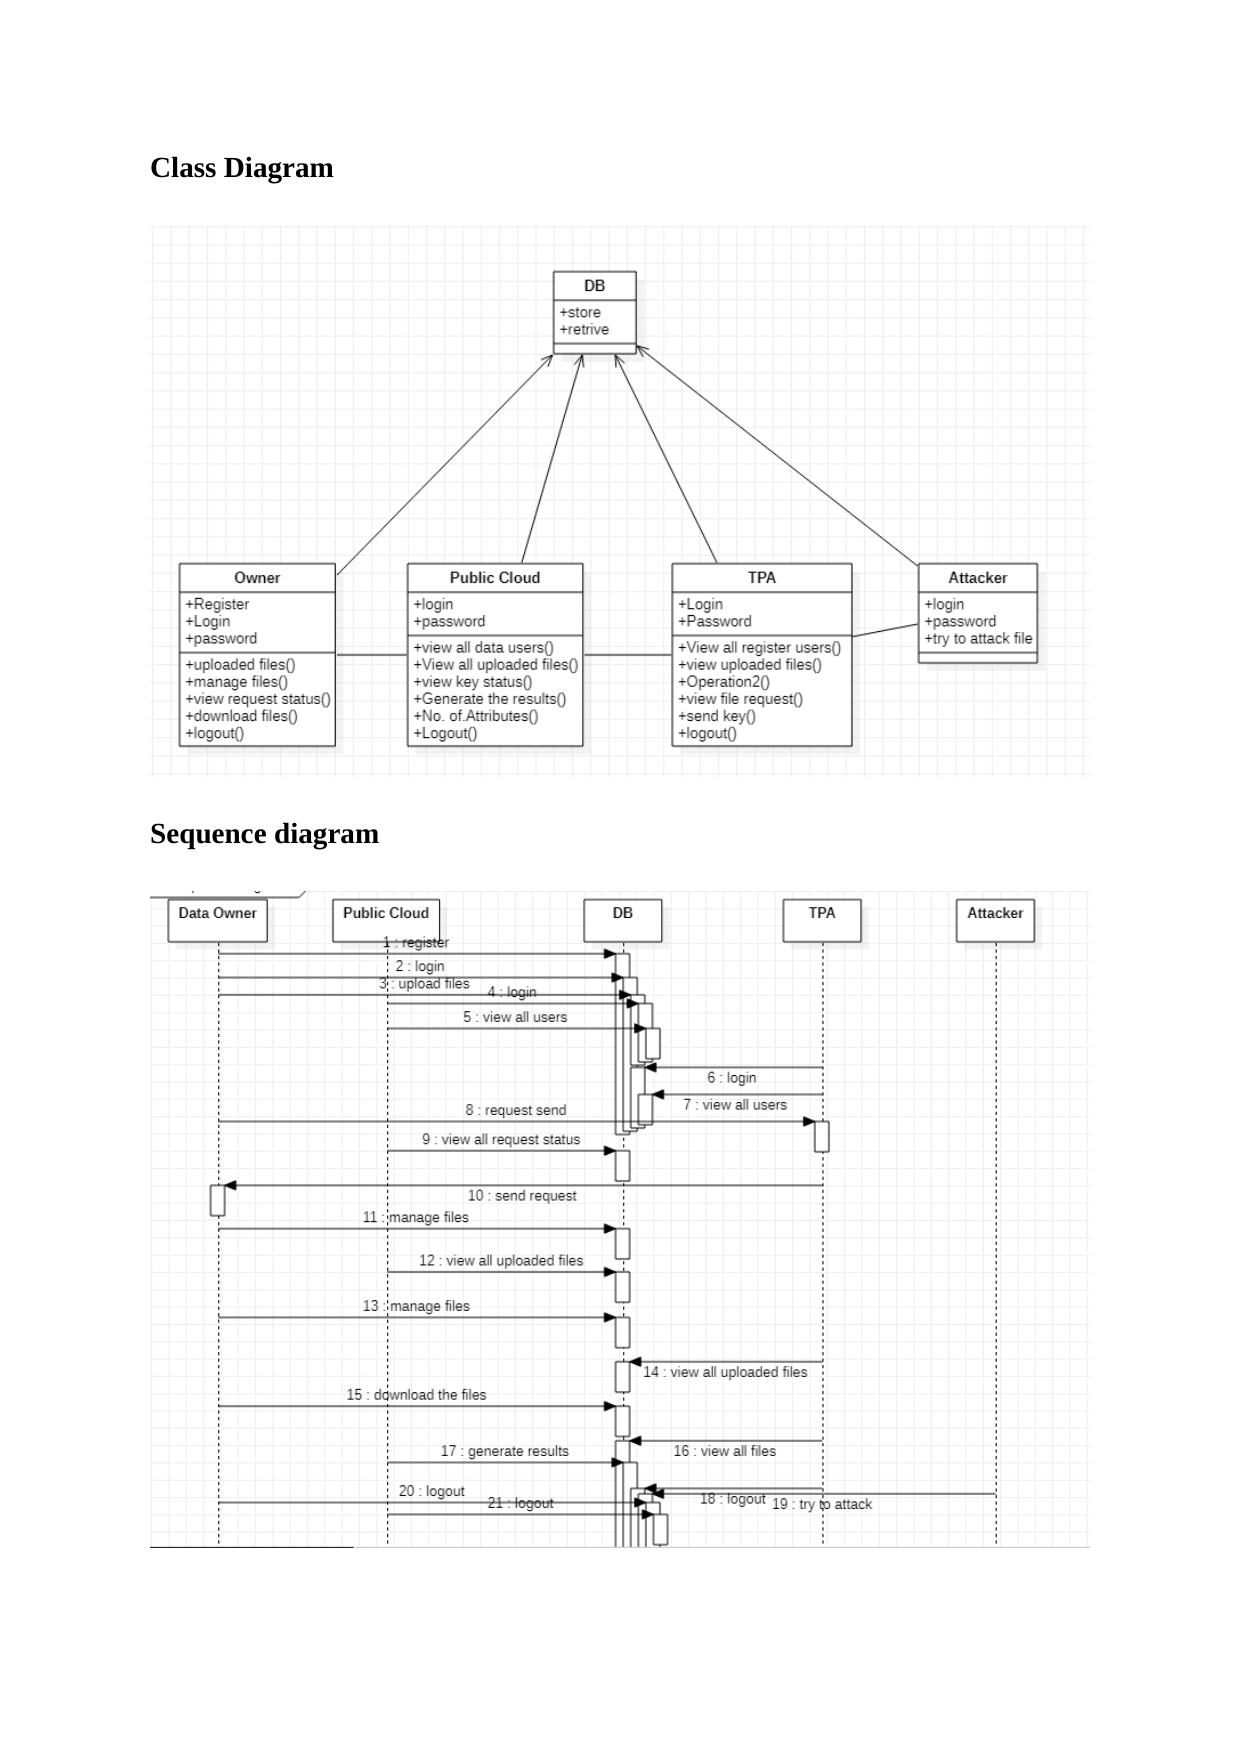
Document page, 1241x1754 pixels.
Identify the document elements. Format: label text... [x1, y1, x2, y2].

text Class Diagram [150, 150, 1090, 183]
text Sequence diagram [150, 816, 1090, 849]
picture [150, 225, 1091, 777]
picture [150, 891, 1091, 1548]
